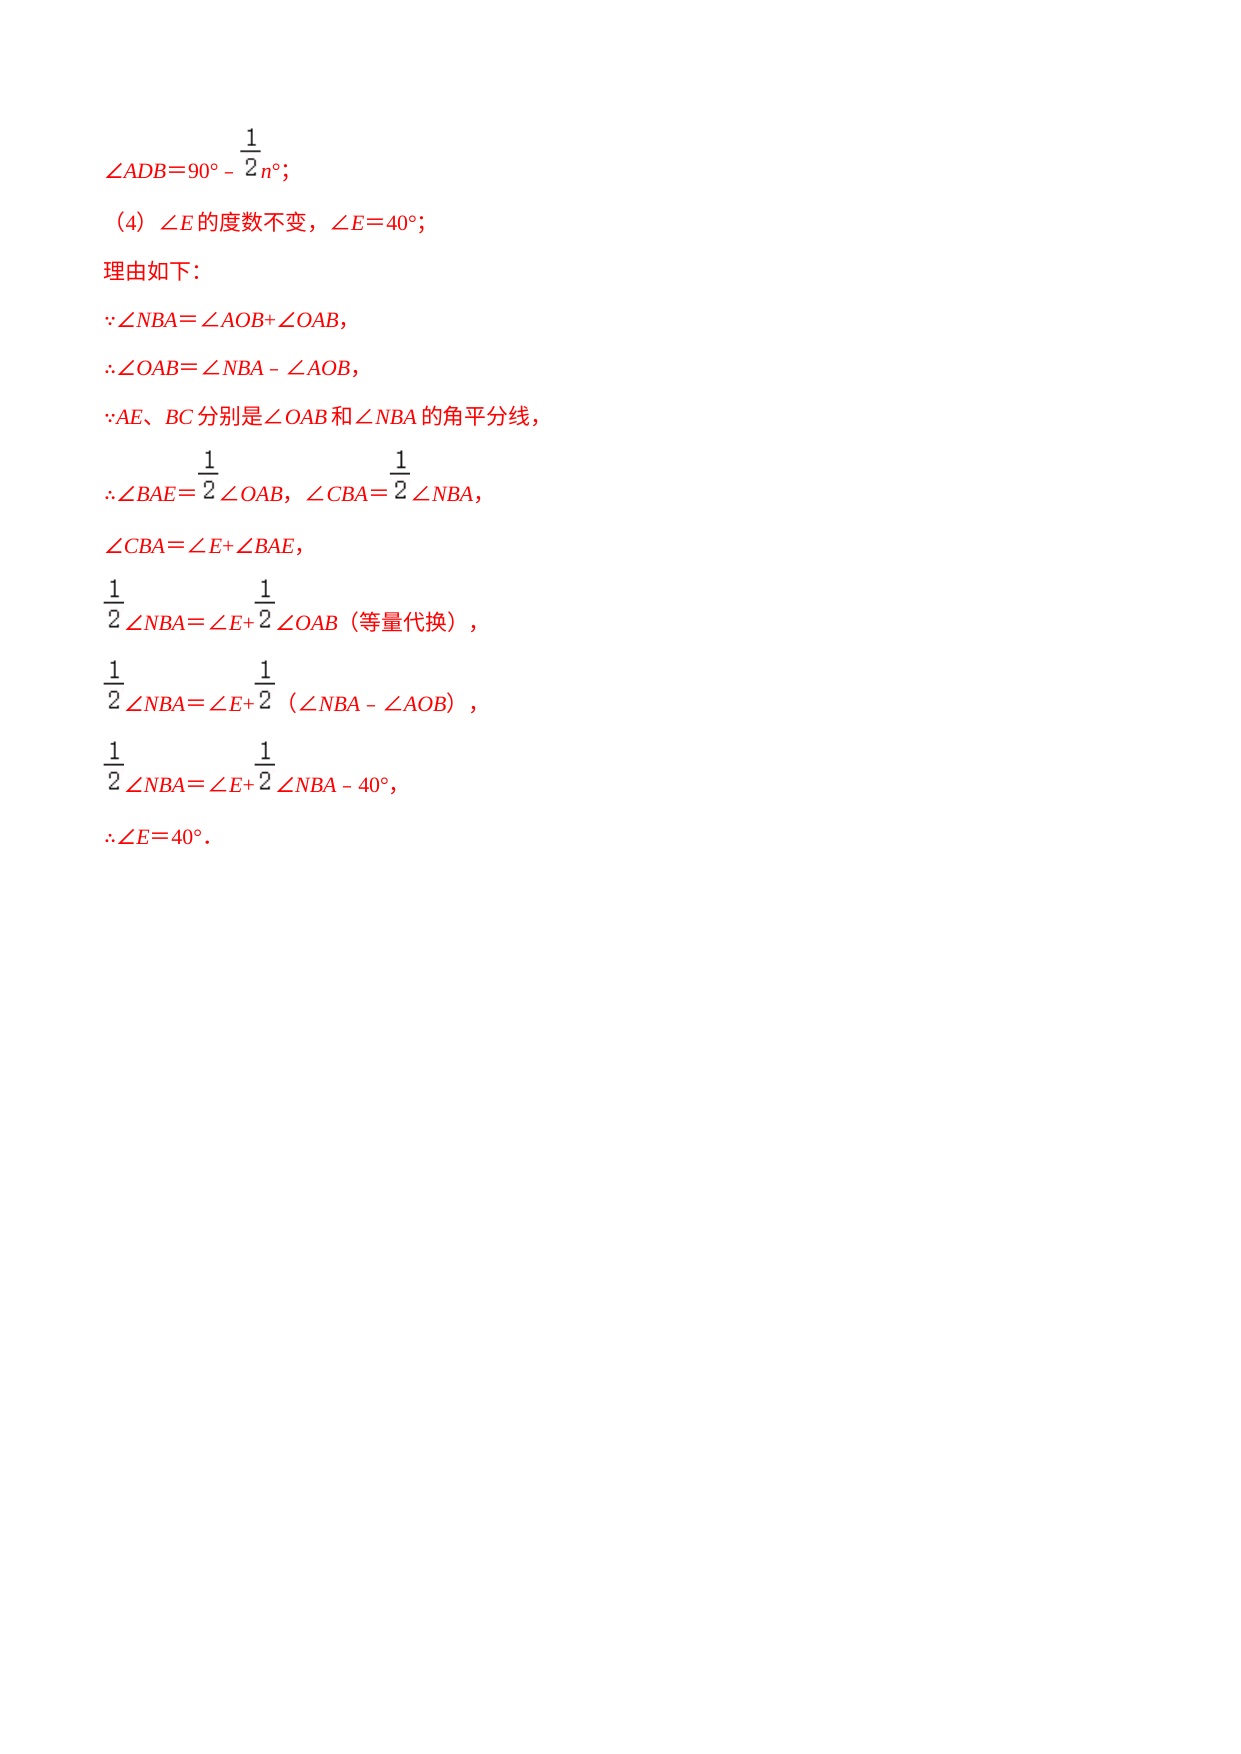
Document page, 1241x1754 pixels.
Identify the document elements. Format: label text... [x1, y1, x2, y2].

text ∴∠E＝40°． [103, 818, 1165, 851]
text ∠NBA＝∠E+∠NBA﹣40°， [103, 737, 1165, 802]
picture [103, 656, 124, 712]
text ∴∠BAE＝∠OAB，∠CBA＝∠NBA， [103, 447, 1165, 512]
picture [254, 575, 275, 631]
picture [254, 737, 275, 793]
text ∠NBA＝∠E+（∠NBA﹣∠AOB）， [103, 657, 1165, 722]
picture [240, 124, 261, 179]
text ∠CBA＝∠E+∠BAE， [103, 527, 1165, 560]
picture [103, 737, 124, 793]
text ∠NBA＝∠E+∠OAB（等量代换）， [103, 576, 1165, 641]
picture [198, 446, 219, 502]
text （4）∠E的度数不变，∠E＝40°； [103, 205, 1165, 237]
text ∴∠OAB＝∠NBA﹣∠AOB， [103, 350, 1165, 382]
picture [103, 575, 124, 631]
text ∵∠NBA＝∠AOB+∠OAB， [103, 302, 1165, 334]
text 理由如下： [103, 253, 1165, 286]
text ∠ADB＝90°﹣n°； [103, 124, 1165, 189]
picture [389, 446, 410, 502]
text ∵AE、BC分别是∠OAB和∠NBA的角平分线， [103, 398, 1165, 431]
picture [254, 656, 275, 712]
